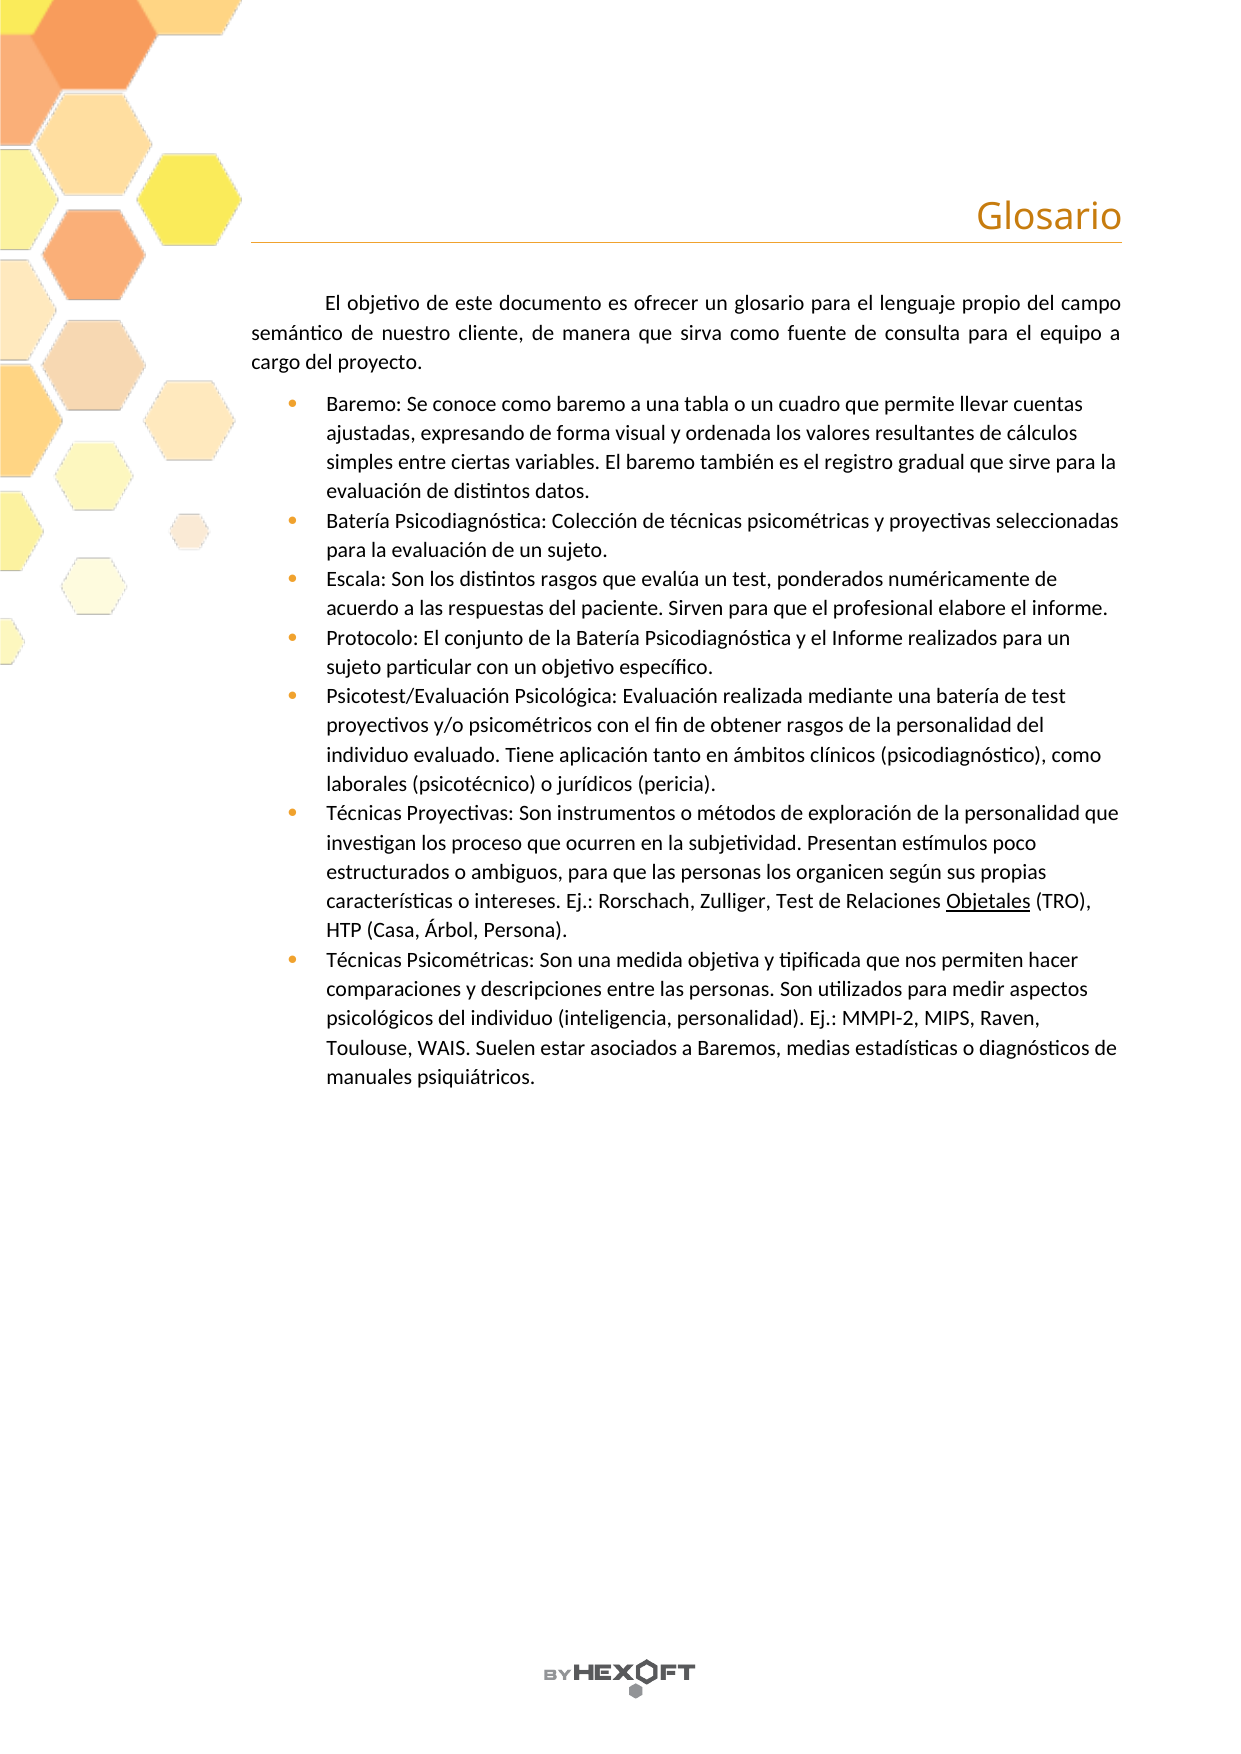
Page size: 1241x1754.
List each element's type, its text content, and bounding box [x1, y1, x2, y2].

text El objetivo de este documento es ofrecer un glosario para el lenguaje propio del campo semántico de nuestro cliente, de manera que sirva como fuente de consulta para el equipo a cargo del proyecto. [251, 289, 1122, 374]
subtitle Glosario [251, 189, 1122, 242]
list Protocolo: El conjunto de la Batería Psicodiagnóstica y el Informe realizados para un sujeto particular con un objetivo específico. [288, 624, 1122, 680]
list Técnicas Psicométricas: Son una medida objetiva y tipificada que nos permiten hacer comparaciones y descripciones entre las personas. Son utilizados para medir aspectos psicológicos del individuo (inteligencia, personalidad). Ej.: MMPI-2, MIPS, Raven, Toulouse, WAIS. Suelen estar asociados a Baremos, medias estadísticas o diagnósticos de manuales psiquiátricos. [288, 946, 1122, 1089]
list Psicotest/Evaluación Psicológica: Evaluación realizada mediante una batería de test proyectivos y/o psicométricos con el fin de obtener rasgos de la personalidad del individuo evaluado. Tiene aplicación tanto en ámbitos clínicos (psicodiagnóstico), como laborales (psicotécnico) o jurídicos (pericia). [288, 682, 1122, 797]
list Escala: Son los distintos rasgos que evalúa un test, ponderados numéricamente de acuerdo a las respuestas del paciente. Sirven para que el profesional elabore el informe. [288, 565, 1122, 621]
picture [0, 0, 1241, 1754]
list Batería Psicodiagnóstica: Colección de técnicas psicométricas y proyectivas seleccionadas para la evaluación de un sujeto. [288, 507, 1122, 563]
list Técnicas Proyectivas: Son instrumentos o métodos de exploración de la personalidad que investigan los proceso que ocurren en la subjetividad. Presentan estímulos poco estructurados o ambiguos, para que las personas los organicen según sus propias características o intereses. Ej.: Rorschach, Zulliger, Test de Relaciones Objetales (TRO), HTP (Casa, Árbol, Persona). [288, 799, 1122, 943]
list Baremo: Se conoce como baremo a una tabla o un cuadro que permite llevar cuentas ajustadas, expresando de forma visual y ordenada los valores resultantes de cálculos simples entre ciertas variables. El baremo también es el registro gradual que sirve para la evaluación de distintos datos. [288, 390, 1122, 504]
